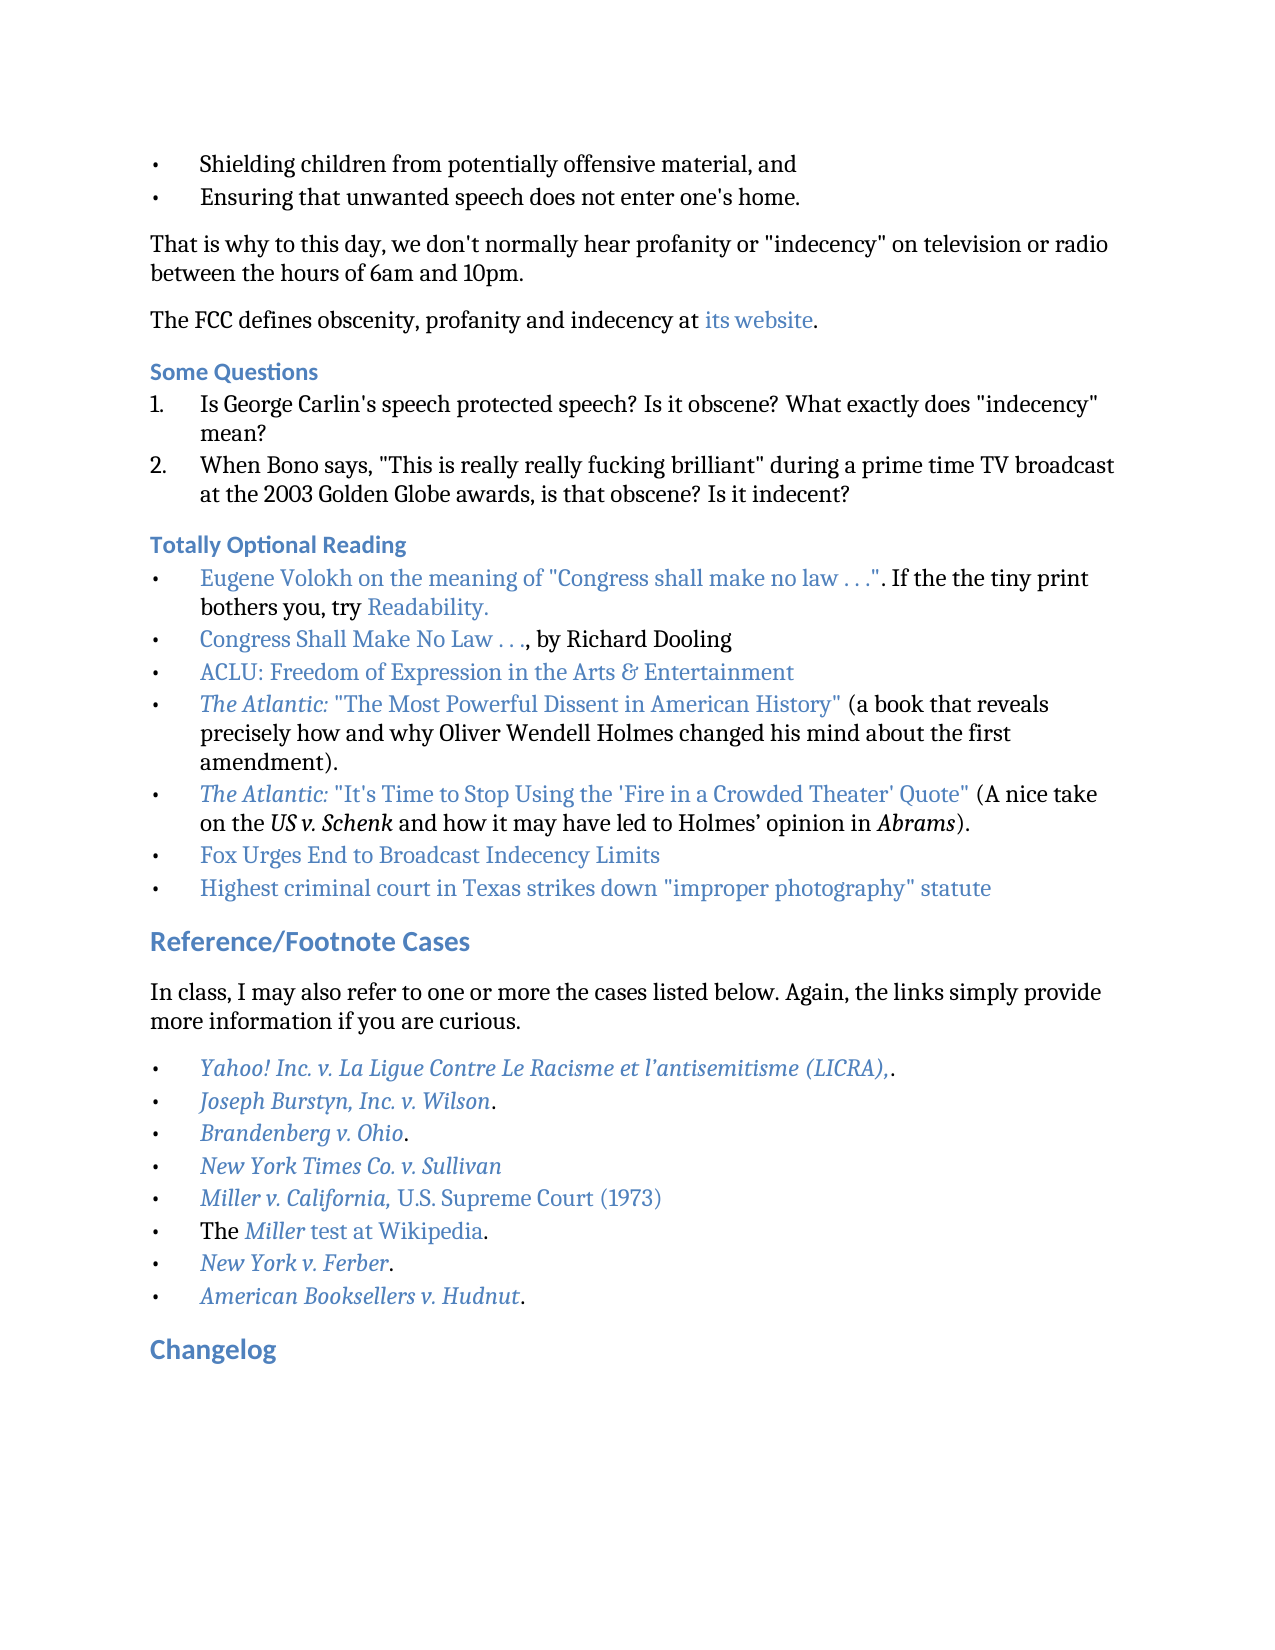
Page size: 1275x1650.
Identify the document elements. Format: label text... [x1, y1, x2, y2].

list When Bono says, "This is really really fucking brilliant" during a prime time TV broadcast at the 2003 Golden Globe awards, is that obscene? Is it indecent? [150, 451, 1125, 509]
list The Atlantic: "It's Time to Stop Using the 'Fire in a Crowded Theater' Quote" (A nice take on the US v. Schenk and how it may have led to Holmes’ opinion in Abrams). [150, 780, 1125, 838]
subtitle Totally Optional Reading [150, 530, 1125, 560]
text The FCC defines obscenity, profanity and indecency at its website. [150, 306, 1125, 335]
subtitle Changelog [150, 1331, 1125, 1367]
list Highest criminal court in Texas strikes down "improper photography" statute [150, 874, 1125, 903]
text That is why to this day, we don't normally hear profanity or "indecency" on television or radio between the hours of 6am and 10pm. [150, 230, 1125, 287]
list Yahoo! Inc. v. La Ligue Contre Le Racisme et l’antisemitisme (LICRA),. [150, 1054, 1125, 1083]
list American Booksellers v. Hudnut. [150, 1282, 1125, 1310]
list Congress Shall Make No Law . . ., by Richard Dooling [150, 625, 1125, 654]
list The Miller test at Wikipedia. [150, 1217, 1125, 1245]
list Eugene Volokh on the meaning of "Congress shall make no law . . .". If the the tiny print bothers you, try Readability. [150, 564, 1125, 621]
list ACLU: Freedom of Expression in the Arts & Entertainment [150, 658, 1125, 686]
subtitle Some Questions [150, 356, 1125, 386]
list Is George Carlin's speech protected speech? Is it obscene? What exactly does "indecency" mean? [150, 390, 1125, 448]
list Miller v. California, U.S. Supreme Court (1973) [150, 1184, 1125, 1213]
list The Atlantic: "The Most Powerful Dissent in American History" (a book that reveals precisely how and why Oliver Wendell Holmes changed his mind about the first amendment). [150, 690, 1125, 776]
subtitle Reference/Footnote Cases [150, 923, 1125, 959]
list Fox Urges End to Broadcast Indecency Limits [150, 841, 1125, 870]
list New York v. Ferber. [150, 1249, 1125, 1278]
list Brandenberg v. Ohio. [150, 1119, 1125, 1148]
list Joseph Burstyn, Inc. v. Wilson. [150, 1087, 1125, 1115]
list Ensuring that unwanted speech does not enter one's home. [150, 182, 1125, 211]
list New York Times Co. v. Sullivan [150, 1152, 1125, 1180]
text In class, I may also refer to one or more the cases listed below. Again, the links simply provide more information if you are curious. [150, 978, 1125, 1035]
list Shielding children from potentially offensive material, and [150, 150, 1125, 179]
